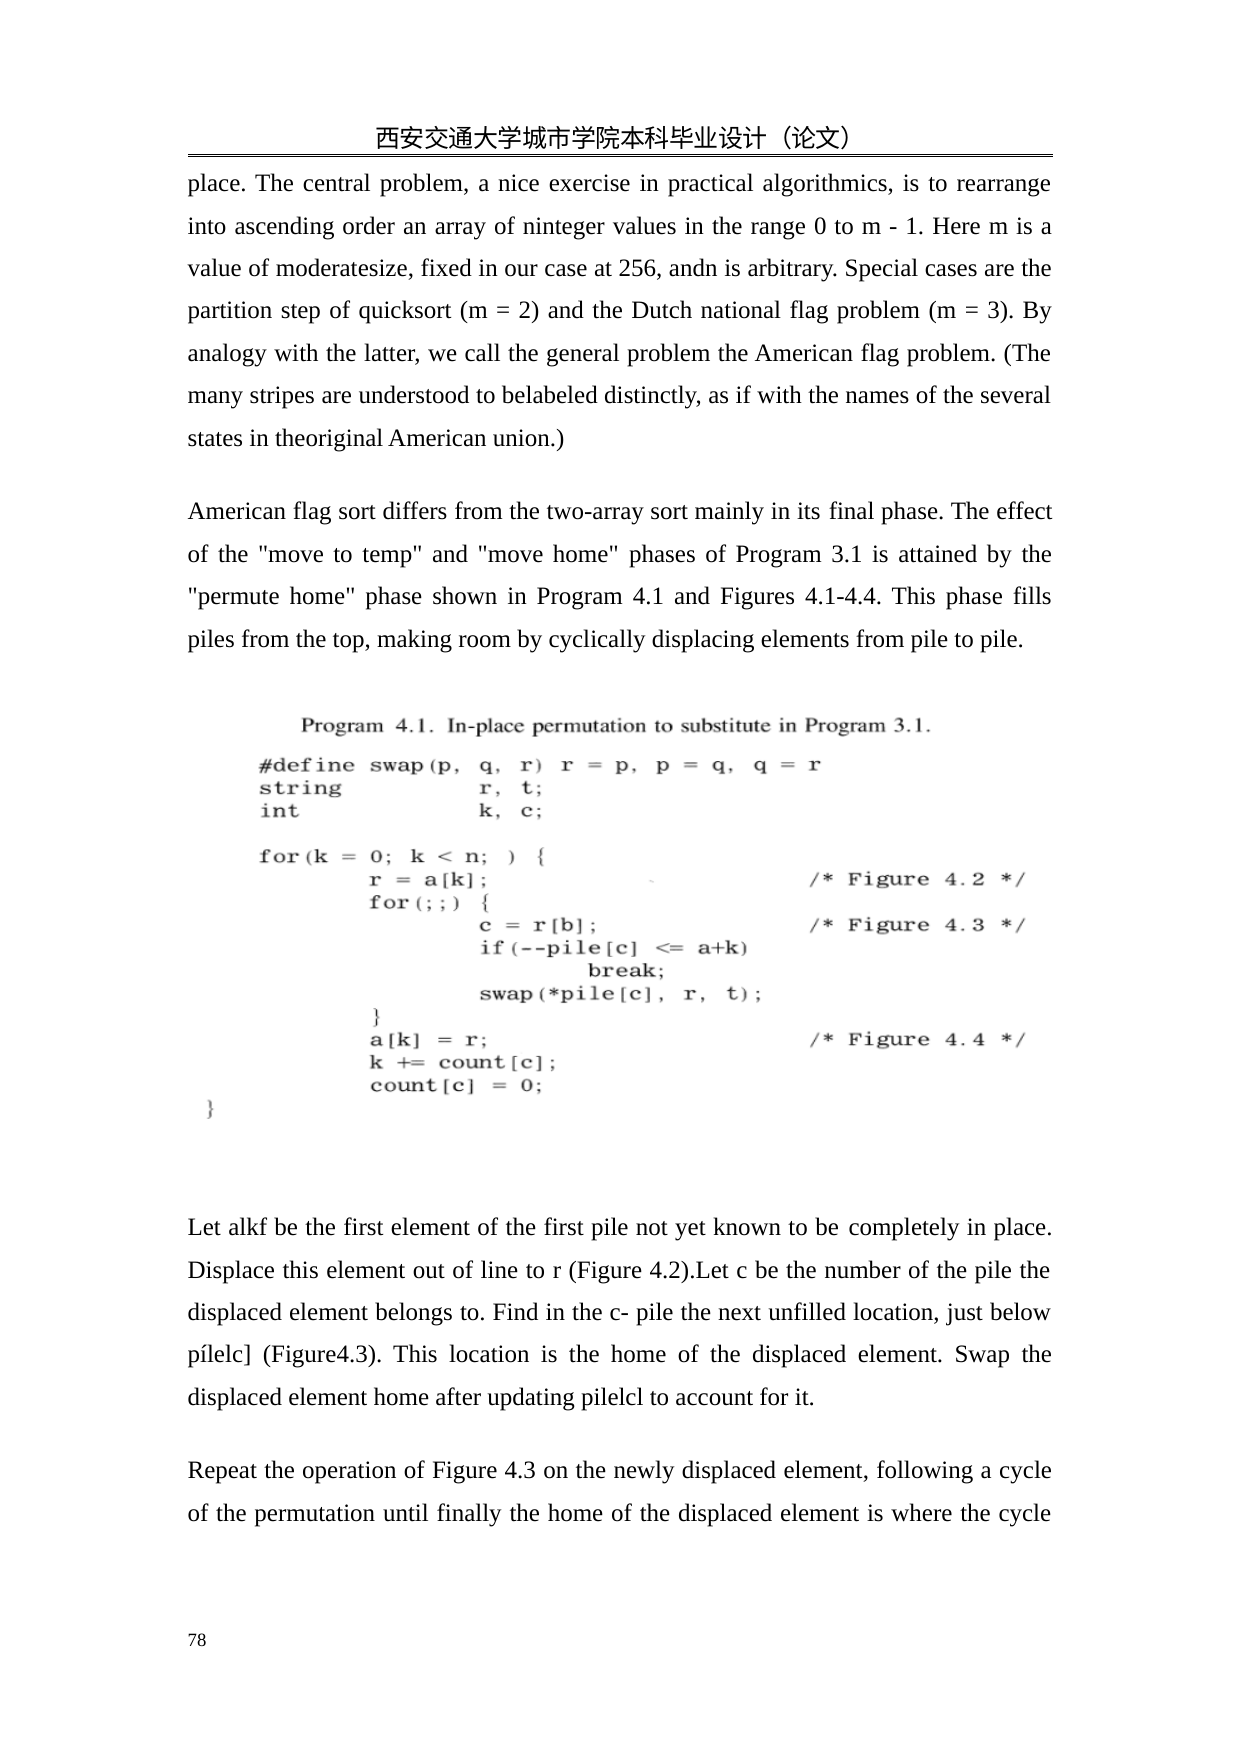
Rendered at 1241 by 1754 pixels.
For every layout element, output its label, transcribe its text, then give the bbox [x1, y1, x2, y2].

text American flag sort differs from the two-array sort mainly in its final phase. The effect of the "move to temp" and "move home" phases of Program 3.1 is attained by the "permute home" phase shown in Program 4.1 and Figures 4.1-4.4. This phase fills piles from the top, making room by cyclically displacing elements from pile to pile. [187, 494, 1053, 655]
picture [187, 694, 1053, 1156]
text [187, 1453, 1053, 1529]
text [187, 166, 1053, 454]
text Let alkf be the first element of the first pile not yet known to be completely in place. Displace this element out of line to r (Figure 4.2).Let c be the number of the pile the displaced element belongs to. Find in the c- pile the next unfilled location, just below pílelc] (Figure4.3). This location is the home of the displaced element. Swap the displaced element home after updating pilelcl to account for it. [187, 1210, 1053, 1413]
